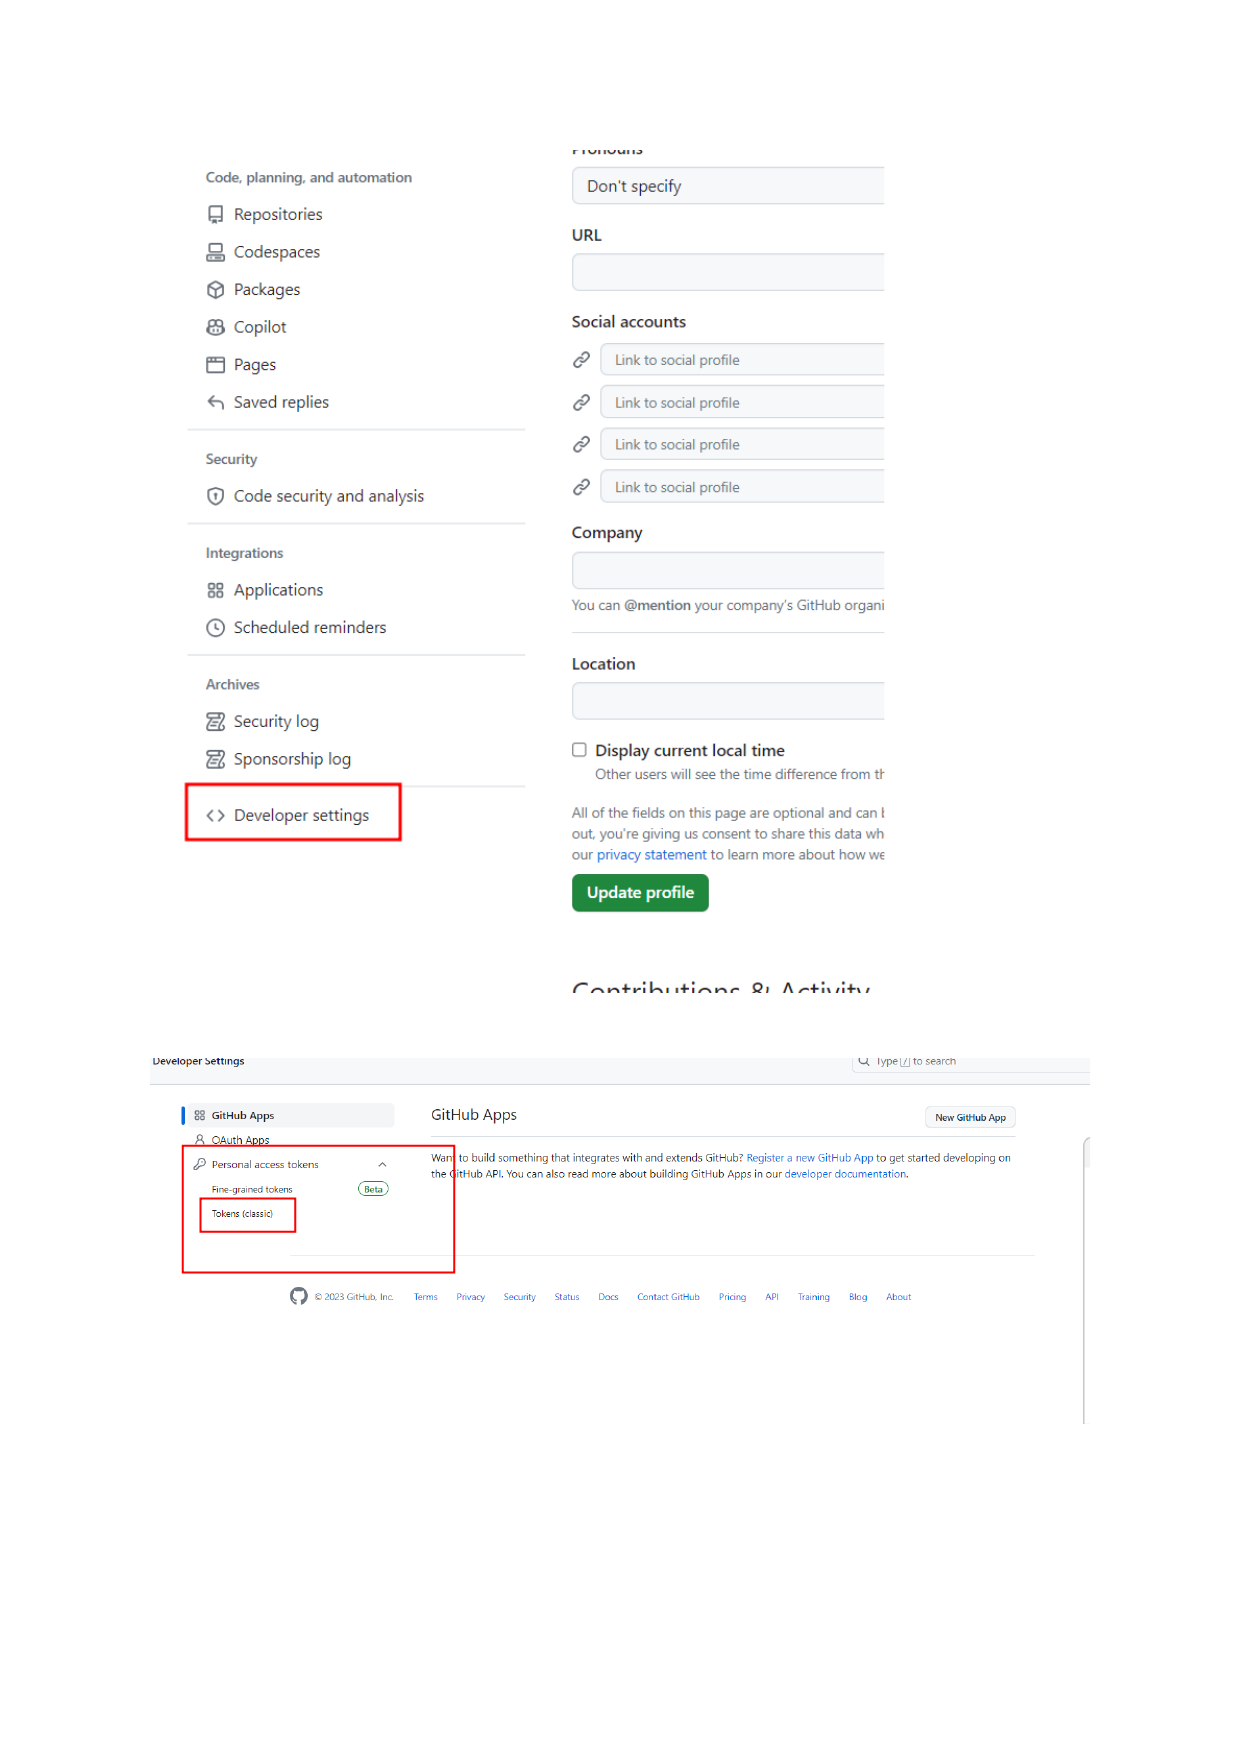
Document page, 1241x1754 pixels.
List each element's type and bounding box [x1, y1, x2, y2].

picture [150, 1058, 1091, 1424]
picture [150, 150, 885, 993]
